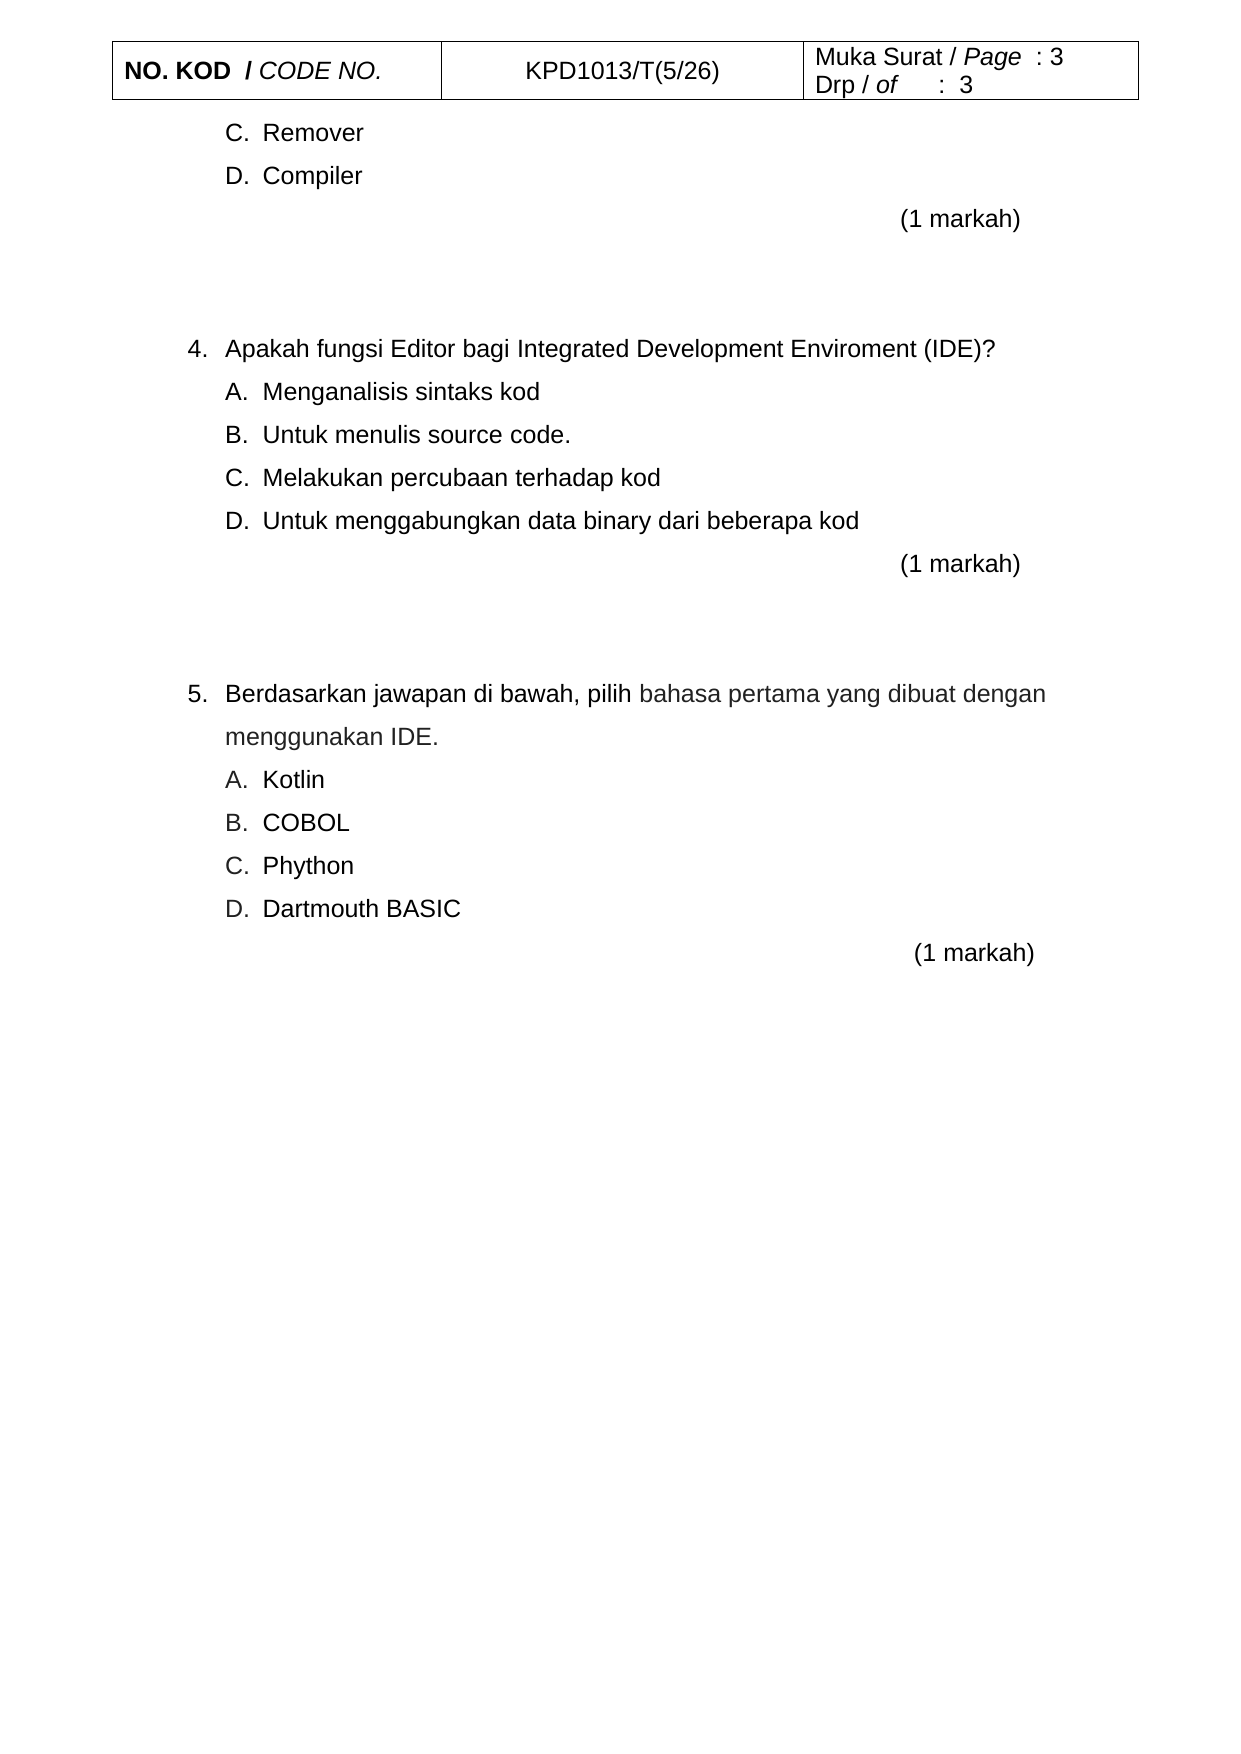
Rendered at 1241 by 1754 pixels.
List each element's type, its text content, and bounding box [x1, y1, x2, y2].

text (1 markah) [862, 938, 1090, 966]
list Melakukan percubaan terhadap kod [225, 463, 1090, 492]
list Kotlin [225, 765, 1090, 794]
list Compiler [225, 161, 1090, 190]
text (1 markah) [900, 204, 1090, 233]
text (1 markah) [862, 549, 1090, 578]
list Dartmouth BASIC [225, 894, 1090, 923]
list Remover [225, 118, 1090, 147]
list Menganalisis sintaks kod [225, 377, 1090, 406]
list Apakah fungsi Editor bagi Integrated Development Enviroment (IDE)? [187, 334, 1090, 363]
list COBOL [225, 808, 1090, 837]
list Untuk menggabungkan data binary dari beberapa kod [225, 506, 1090, 535]
list Untuk menulis source code. [225, 420, 1090, 449]
list Phython [225, 851, 1090, 880]
list Berdasarkan jawapan di bawah, pilih bahasa pertama yang dibuat dengan menggunakan IDE. [187, 679, 1090, 751]
